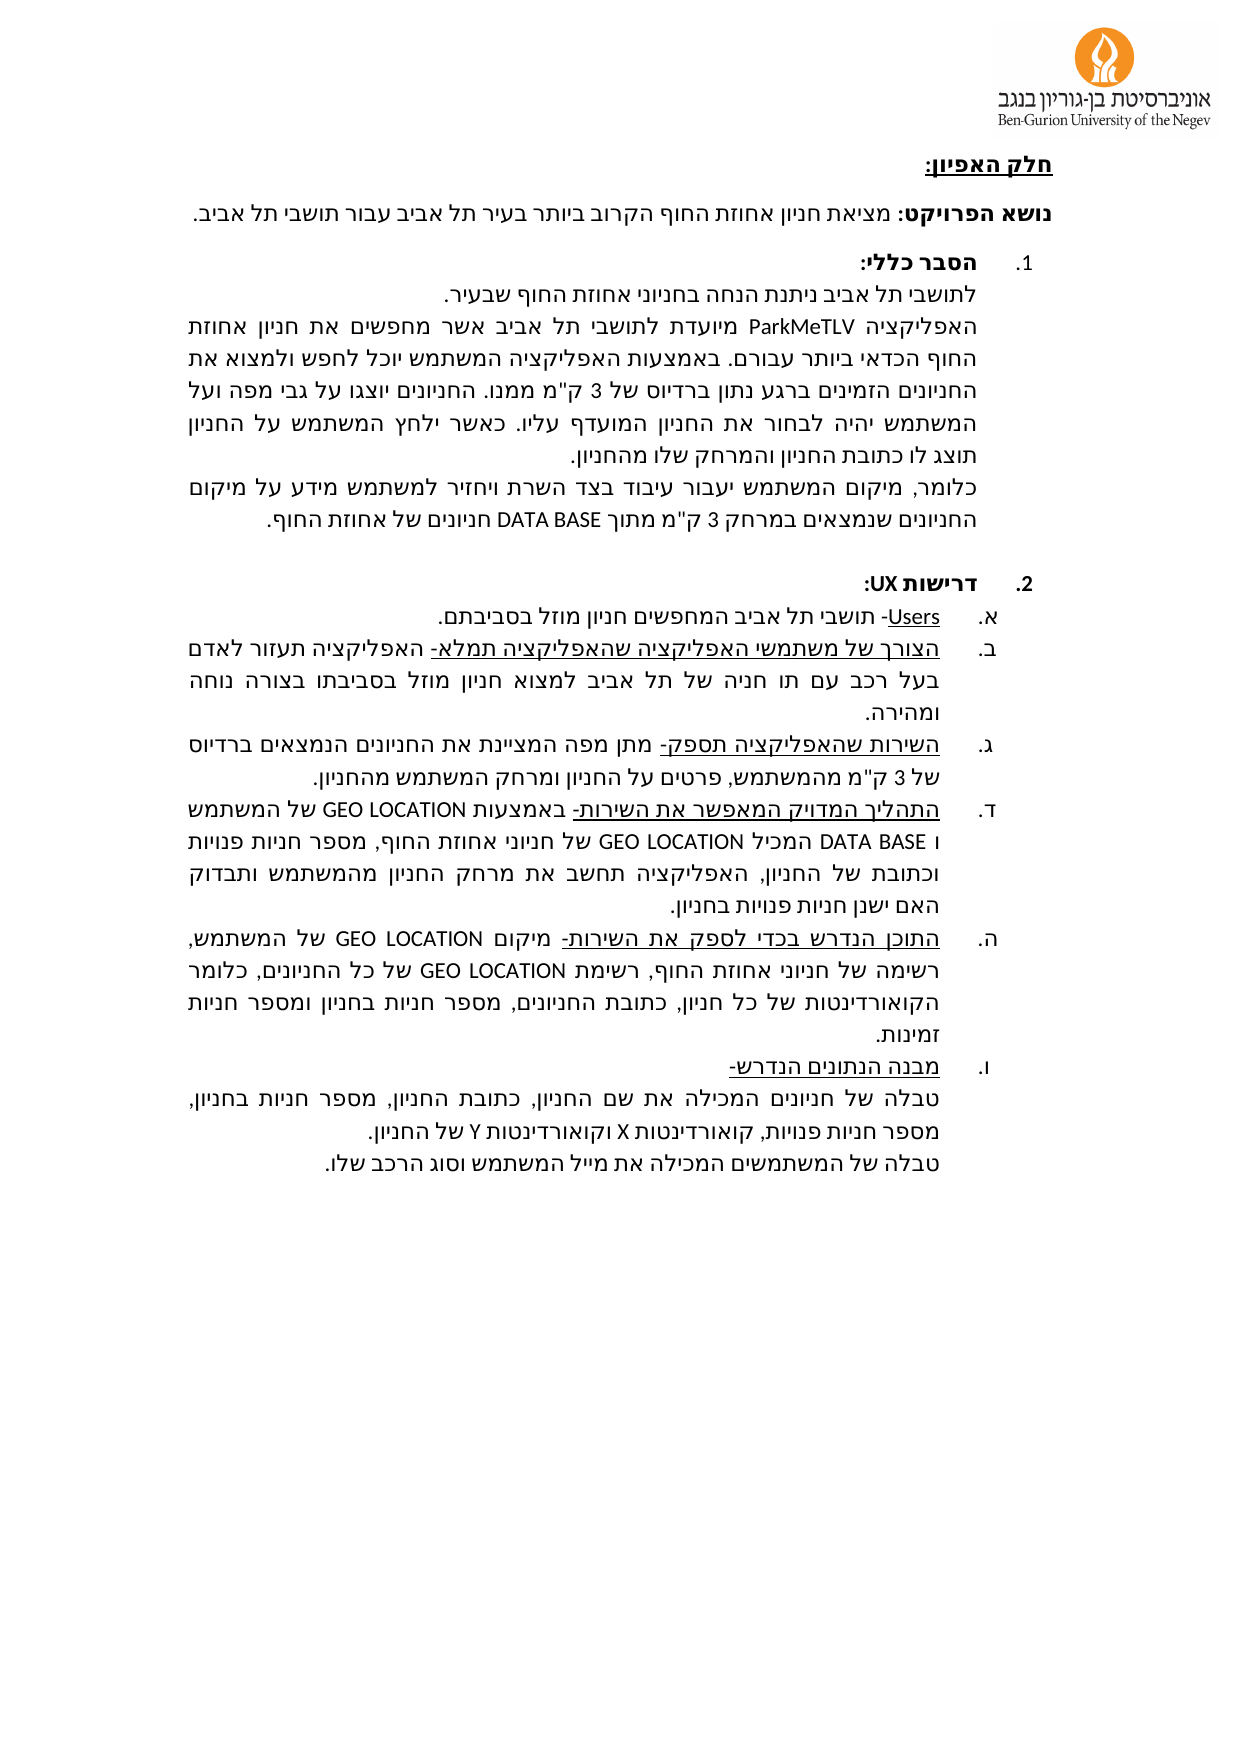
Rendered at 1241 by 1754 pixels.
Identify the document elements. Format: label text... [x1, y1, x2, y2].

list התהליך המדויק המאפשר את השירות- באמצעות GEO LOCATION של המשתמש ו DATA BASE המכיל GEO LOCATION של חניוני אחוזת החוף, מספר חניות פנויות וכתובת של החניון, האפליקציה תחשב את מרחק החניון מהמשתמש ותבדוק האם ישנן חניות פנויות בחניון. [187, 795, 978, 919]
list השירות שהאפליקציה תספק- מתן מפה המציינת את החניונים הנמצאים ברדיוס של 3 ק"מ מהמשתמש, פרטים על החניון ומרחק המשתמש מהחניון. [187, 731, 978, 791]
text נושא הפרויקט: מציאת חניון אחוזת החוף הקרוב ביותר בעיר תל אביב עבור תושבי תל אביב. [187, 199, 1053, 227]
list לתושבי תל אביב ניתנת הנחה בחניוני אחוזת החוף שבעיר. [187, 280, 978, 308]
list Users- תושבי תל אביב המחפשים חניון מוזל בסביבתם. [187, 602, 978, 630]
list כלומר, מיקום המשתמש יעבור עיבוד בצד השרת ויחזיר למשתמש מידע על מיקום החניונים שנמצאים במרחק 3 ק"מ מתוך DATA BASE חניונים של אחוזת החוף. [187, 473, 978, 533]
list מבנה הנתונים הנדרש- [187, 1052, 978, 1080]
picture [993, 21, 1220, 139]
list דרישות UX: [187, 569, 1015, 598]
list טבלה של חניונים המכילה את שם החניון, כתובת החניון, מספר חניות בחניון, מספר חניות פנויות, קואורדינטות X וקואורדינטות Y של החניון. [187, 1084, 940, 1145]
list הצורך של משתמשי האפליקציה שהאפליקציה תמלא- האפליקציה תעזור לאדם בעל רכב עם תו חניה של תל אביב למצוא חניון מוזל בסביבתו בצורה נוחה ומהירה. [187, 634, 978, 726]
list האפליקציה ParkMeTLV מיועדת לתושבי תל אביב אשר מחפשים את חניון אחוזת החוף הכדאי ביותר עבורם. באמצעות האפליקציה המשתמש יוכל לחפש ולמצוא את החניונים הזמינים ברגע נתון ברדיוס של 3 ק"מ ממנו. החניונים יוצגו על גבי מפה ועל המשתמש יהיה לבחור את החניון המועדף עליו. כאשר ילחץ המשתמש על החניון תוצג לו כתובת החניון והמרחק שלו מהחניון. [187, 312, 978, 469]
list טבלה של המשתמשים המכילה את מייל המשתמש וסוג הרכב שלו. [187, 1149, 940, 1177]
list הסבר כללי: [187, 248, 1015, 276]
list התוכן הנדרש בכדי לספק את השירות- מיקום GEO LOCATION של המשתמש, רשימה של חניוני אחוזת החוף, רשימת GEO LOCATION של כל החניונים, כלומר הקואורדינטות של כל חניון, כתובת החניונים, מספר חניות בחניון ומספר חניות זמינות. [187, 924, 978, 1048]
text חלק האפיון: [187, 150, 1053, 178]
